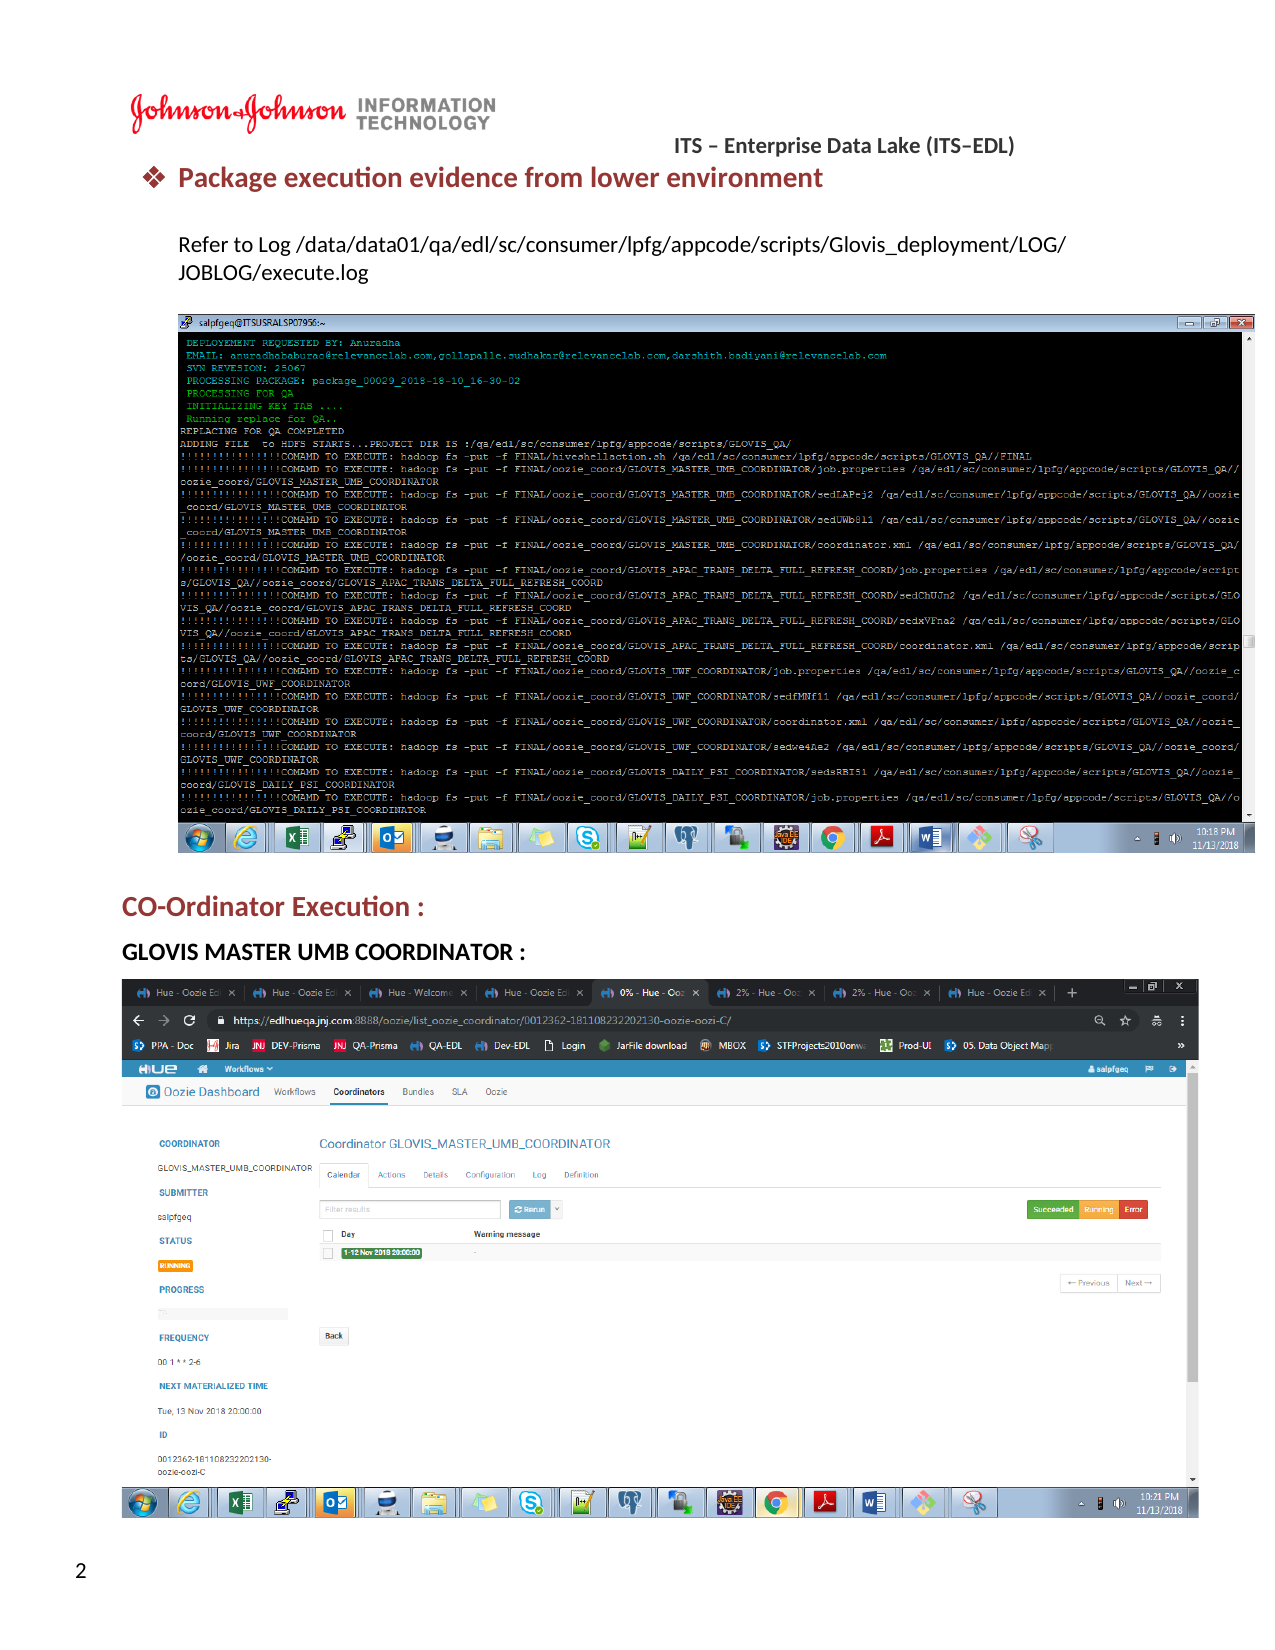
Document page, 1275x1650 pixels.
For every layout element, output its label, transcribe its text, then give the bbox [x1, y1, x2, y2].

list Package execution evidence from lower environment [141, 159, 1152, 195]
text CO-Ordinator Execution : [122, 888, 1152, 924]
text Refer to Log /data/data01/qa/edl/sc/consumer/lpfg/appcode/scripts/Glovis_deployment/LOG/JOBLOG/execute.log [178, 230, 1152, 286]
picture [178, 314, 1255, 853]
picture [111, 75, 515, 154]
text GLOVIS MASTER UMB COORDINATOR : [122, 937, 1152, 967]
picture [121, 979, 1199, 1518]
